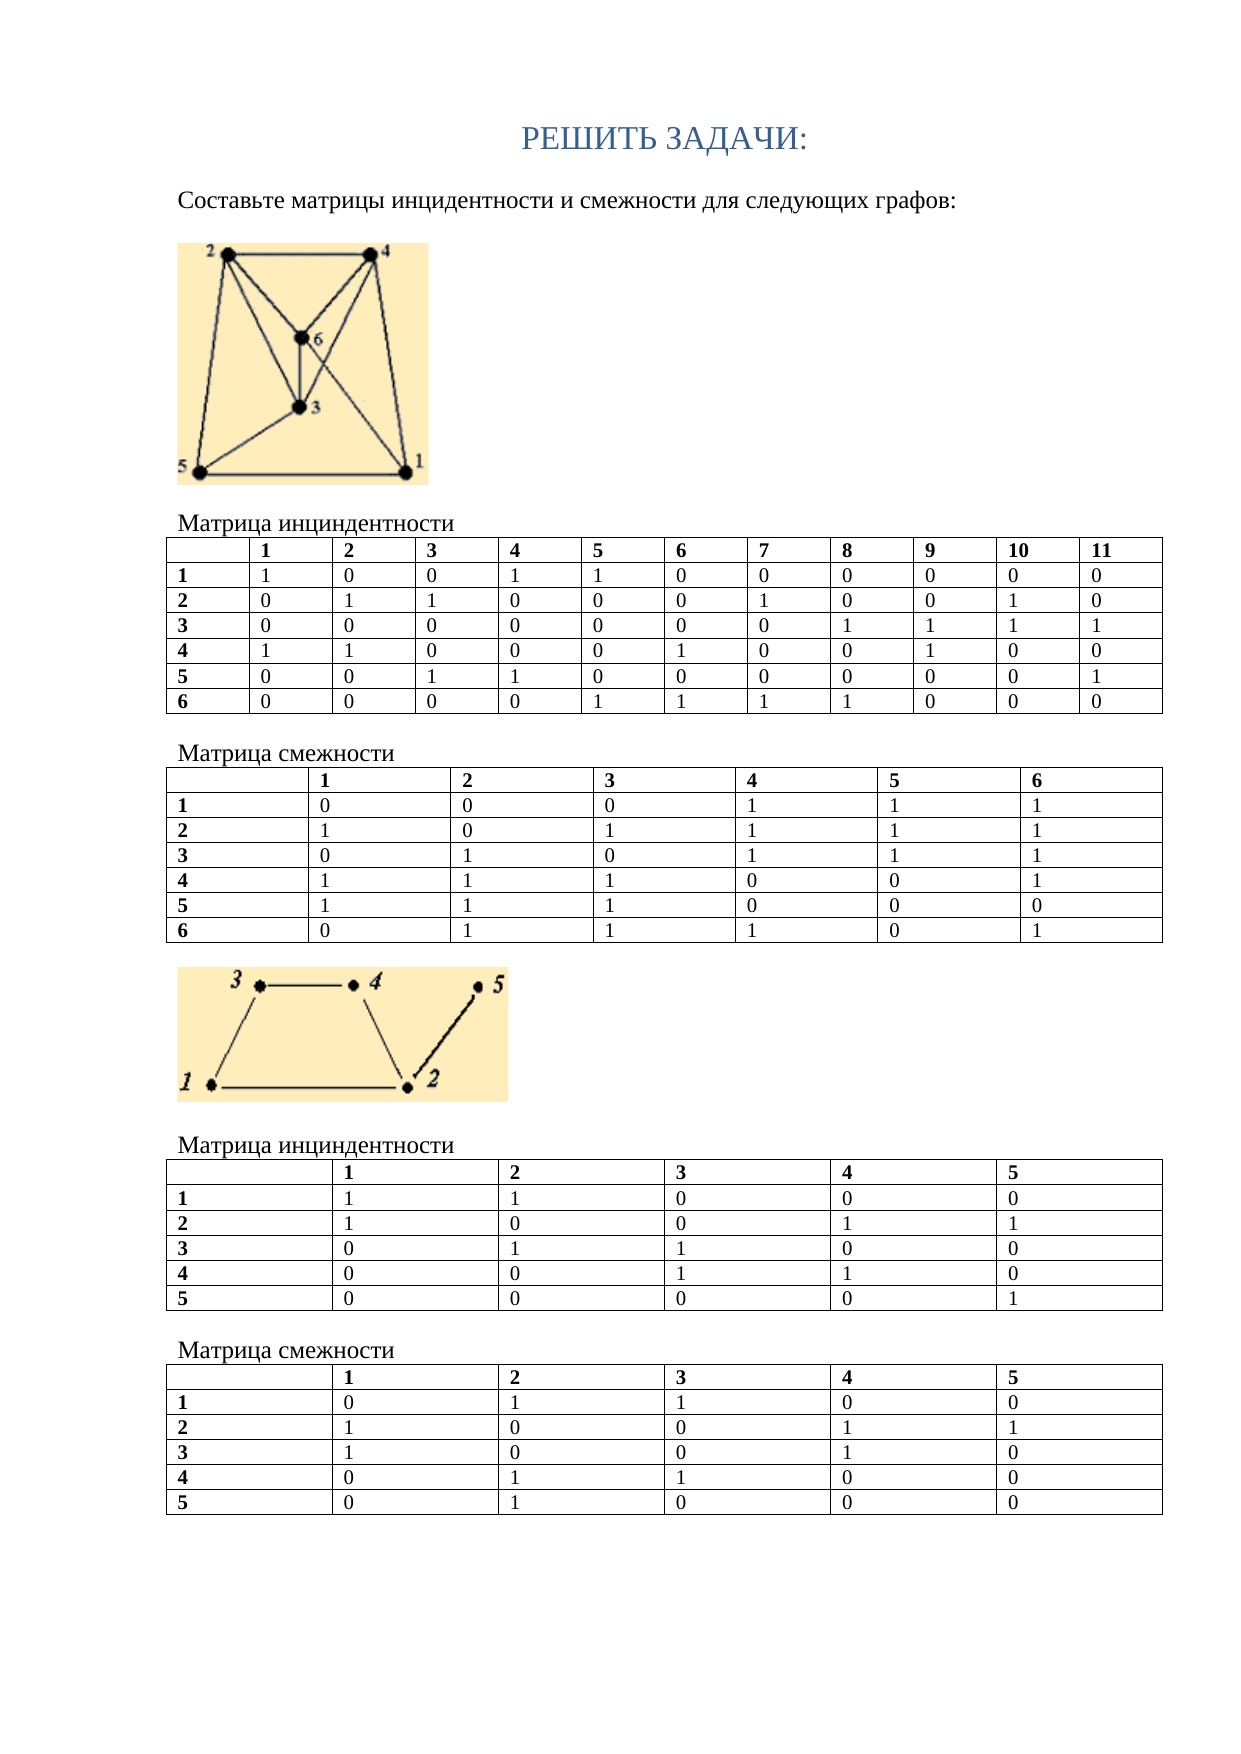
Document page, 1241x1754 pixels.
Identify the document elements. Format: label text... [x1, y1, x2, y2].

table_cell 4 [167, 1465, 332, 1489]
table_header 4 [499, 538, 581, 562]
table_cell 0 [831, 1390, 996, 1414]
table_cell 0 [582, 639, 664, 662]
table_cell 0 [997, 1440, 1162, 1464]
table_cell 1 [333, 1415, 498, 1439]
table_cell 5 [167, 893, 308, 917]
table_header 1 [333, 1365, 498, 1389]
table_cell 0 [333, 1465, 498, 1489]
table_cell 1 [451, 893, 593, 917]
table_cell 1 [736, 843, 877, 867]
table_cell 0 [333, 1490, 498, 1514]
table_cell 0 [451, 818, 593, 842]
table_header 8 [831, 538, 913, 562]
table_cell 1 [582, 689, 664, 713]
table_cell 1 [309, 818, 450, 842]
table_header 7 [748, 538, 830, 562]
table_cell 0 [333, 1390, 498, 1414]
table_cell 0 [997, 1185, 1162, 1209]
table_cell 2 [167, 1211, 332, 1234]
table_cell 0 [665, 1415, 830, 1439]
table_cell 0 [665, 1185, 830, 1209]
table_header 6 [665, 538, 747, 562]
table_cell 1 [250, 563, 332, 587]
table_cell 1 [878, 818, 1020, 842]
table_header [167, 1365, 332, 1389]
table_cell 0 [914, 689, 996, 713]
table_cell 1 [451, 843, 593, 867]
table_cell 1 [914, 639, 996, 662]
table_cell 0 [499, 639, 581, 662]
table_cell 1 [878, 843, 1020, 867]
table_cell 1 [665, 639, 747, 662]
table_cell 0 [333, 563, 415, 587]
table_cell 1 [167, 1390, 332, 1414]
table_cell 0 [582, 588, 664, 612]
table_cell 0 [748, 664, 830, 688]
table_cell 0 [997, 563, 1079, 587]
table_cell 1 [167, 793, 308, 817]
table_cell 0 [333, 1286, 498, 1310]
table_cell 0 [831, 1185, 996, 1209]
table_cell 0 [333, 664, 415, 688]
table_cell 1 [831, 1415, 996, 1439]
table_cell 0 [831, 1465, 996, 1489]
table_cell 1 [831, 613, 913, 637]
table_cell 0 [416, 563, 498, 587]
table_header 9 [914, 538, 996, 562]
table_cell 1 [499, 1236, 664, 1260]
table_cell 1 [167, 563, 249, 587]
table_cell 0 [499, 689, 581, 713]
table_cell 0 [1080, 689, 1162, 713]
table_cell 0 [748, 639, 830, 662]
table_cell 3 [167, 1236, 332, 1260]
table_header 3 [665, 1160, 830, 1184]
table_cell 1 [831, 1261, 996, 1285]
table_cell 1 [451, 918, 593, 942]
table_cell 0 [1080, 639, 1162, 662]
table_cell 0 [831, 588, 913, 612]
table_cell 1 [831, 1211, 996, 1234]
table_cell 0 [1080, 588, 1162, 612]
table_cell 0 [250, 588, 332, 612]
table_cell 1 [831, 689, 913, 713]
table_cell 0 [878, 868, 1020, 892]
table_cell 1 [914, 613, 996, 637]
table_cell 0 [665, 613, 747, 637]
table_cell 0 [665, 563, 747, 587]
table_cell 1 [333, 1440, 498, 1464]
table_cell 0 [333, 689, 415, 713]
table_cell 0 [831, 1490, 996, 1514]
table_cell 2 [167, 1415, 332, 1439]
table_cell 0 [416, 689, 498, 713]
table_cell 3 [167, 843, 308, 867]
table_cell 0 [499, 613, 581, 637]
table_cell 0 [914, 588, 996, 612]
table_cell 0 [914, 563, 996, 587]
table_cell 0 [333, 613, 415, 637]
table_cell 1 [665, 689, 747, 713]
table_cell 1 [167, 1185, 332, 1209]
table_header [167, 1160, 332, 1184]
table_cell 0 [333, 1236, 498, 1260]
table_cell 1 [1021, 793, 1162, 817]
table_cell 1 [1080, 664, 1162, 688]
table_cell 6 [167, 689, 249, 713]
table_cell 1 [451, 868, 593, 892]
table_cell 0 [831, 563, 913, 587]
table_cell 0 [878, 918, 1020, 942]
table_cell 0 [665, 1490, 830, 1514]
table_cell 3 [167, 613, 249, 637]
text Матрица смежности [177, 1335, 1152, 1364]
table_cell 1 [665, 1390, 830, 1414]
table_cell 0 [250, 689, 332, 713]
table_cell 0 [736, 868, 877, 892]
table_cell 1 [1021, 843, 1162, 867]
table_cell 0 [997, 1465, 1162, 1489]
table_header 2 [333, 538, 415, 562]
table_cell 4 [167, 639, 249, 662]
table_cell 0 [451, 793, 593, 817]
table_header 3 [594, 768, 735, 792]
table_cell 4 [167, 868, 308, 892]
table_cell 2 [167, 588, 249, 612]
table_cell 0 [665, 1440, 830, 1464]
table_header 11 [1080, 538, 1162, 562]
table_cell 3 [167, 1440, 332, 1464]
table_header 2 [499, 1160, 664, 1184]
table_cell 4 [167, 1261, 332, 1285]
table_cell 0 [665, 588, 747, 612]
table_header 2 [451, 768, 593, 792]
table_cell 0 [594, 793, 735, 817]
table_cell 0 [831, 664, 913, 688]
table_header 5 [878, 768, 1020, 792]
table_header 5 [997, 1365, 1162, 1389]
table_cell 0 [997, 1236, 1162, 1260]
table_cell 1 [416, 588, 498, 612]
picture [177, 967, 509, 1102]
table_cell 0 [582, 664, 664, 688]
table_cell 5 [167, 1490, 332, 1514]
table_cell 0 [997, 664, 1079, 688]
table_cell 1 [499, 1390, 664, 1414]
table_cell 1 [309, 893, 450, 917]
table_cell 0 [1021, 893, 1162, 917]
table_header 3 [416, 538, 498, 562]
table_cell 1 [736, 818, 877, 842]
table_header 10 [997, 538, 1079, 562]
table_cell 0 [416, 639, 498, 662]
table_cell 0 [309, 843, 450, 867]
table_cell 1 [333, 1185, 498, 1209]
table_cell 1 [594, 818, 735, 842]
table_cell 0 [582, 613, 664, 637]
table_cell 0 [665, 664, 747, 688]
text РЕШИТЬ ЗАДАЧИ: [177, 118, 1152, 156]
table_cell 1 [1021, 918, 1162, 942]
table_cell 0 [997, 1490, 1162, 1514]
table_cell 1 [499, 664, 581, 688]
table_cell 1 [250, 639, 332, 662]
table_cell 1 [997, 1415, 1162, 1439]
table_cell 0 [997, 1261, 1162, 1285]
table_cell 1 [1021, 868, 1162, 892]
table_cell 1 [1021, 818, 1162, 842]
table_cell 0 [499, 588, 581, 612]
table_cell 1 [748, 689, 830, 713]
table_cell 1 [594, 868, 735, 892]
table_cell 5 [167, 664, 249, 688]
table_cell 0 [831, 1236, 996, 1260]
table_header 1 [309, 768, 450, 792]
table_cell 1 [997, 1211, 1162, 1234]
table_cell 6 [167, 918, 308, 942]
table_cell 1 [665, 1465, 830, 1489]
text Матрица инциндентности [177, 508, 1152, 537]
table_cell 0 [748, 613, 830, 637]
table_cell 0 [250, 664, 332, 688]
table_header 2 [499, 1365, 664, 1389]
table_header 4 [831, 1365, 996, 1389]
table_cell 0 [309, 918, 450, 942]
table_cell 0 [333, 1261, 498, 1285]
table_cell 1 [665, 1236, 830, 1260]
table_cell 0 [914, 664, 996, 688]
table_cell 1 [748, 588, 830, 612]
table_header [167, 538, 249, 562]
table_cell 0 [594, 843, 735, 867]
table_cell 1 [736, 918, 877, 942]
table_header 6 [1021, 768, 1162, 792]
table_cell 0 [250, 613, 332, 637]
table_cell 1 [997, 1286, 1162, 1310]
table_cell 0 [736, 893, 877, 917]
table_header 5 [997, 1160, 1162, 1184]
table_cell 1 [333, 1211, 498, 1234]
table_cell 0 [1080, 563, 1162, 587]
table_cell 0 [997, 1390, 1162, 1414]
table_cell 1 [997, 613, 1079, 637]
table_cell 0 [499, 1415, 664, 1439]
table_header 3 [665, 1365, 830, 1389]
table_cell 0 [499, 1440, 664, 1464]
table_cell 0 [309, 793, 450, 817]
table_cell 1 [333, 639, 415, 662]
table_cell 5 [167, 1286, 332, 1310]
table_cell 1 [665, 1261, 830, 1285]
table_cell 1 [499, 1490, 664, 1514]
table_cell 0 [665, 1286, 830, 1310]
table_cell 1 [309, 868, 450, 892]
table_cell 1 [499, 563, 581, 587]
text Матрица смежности [177, 738, 1152, 767]
table_cell 0 [997, 689, 1079, 713]
table_cell 1 [333, 588, 415, 612]
table_header 5 [582, 538, 664, 562]
table_cell 0 [997, 639, 1079, 662]
table_cell 0 [831, 1286, 996, 1310]
table_header [167, 768, 308, 792]
text Составьте матрицы инцидентности и смежности для следующих графов: [177, 186, 1152, 214]
table_header 1 [250, 538, 332, 562]
table_cell 0 [499, 1261, 664, 1285]
text Матрица инциндентности [177, 1131, 1152, 1159]
table_cell 0 [499, 1211, 664, 1234]
table_cell 1 [499, 1465, 664, 1489]
table_cell 0 [416, 613, 498, 637]
table_cell 0 [878, 893, 1020, 917]
table_cell 1 [594, 893, 735, 917]
table_cell 2 [167, 818, 308, 842]
table_cell 1 [499, 1185, 664, 1209]
table_cell 1 [582, 563, 664, 587]
table_cell 1 [878, 793, 1020, 817]
table_cell 1 [416, 664, 498, 688]
table_cell 0 [499, 1286, 664, 1310]
table_cell 0 [665, 1211, 830, 1234]
table_header 4 [831, 1160, 996, 1184]
table_header 1 [333, 1160, 498, 1184]
table_cell 1 [831, 1440, 996, 1464]
table_cell 1 [594, 918, 735, 942]
table_header 4 [736, 768, 877, 792]
table_cell 0 [831, 639, 913, 662]
picture [177, 243, 429, 485]
table_cell 1 [736, 793, 877, 817]
table_cell 0 [748, 563, 830, 587]
table_cell 1 [997, 588, 1079, 612]
table_cell 1 [1080, 613, 1162, 637]
